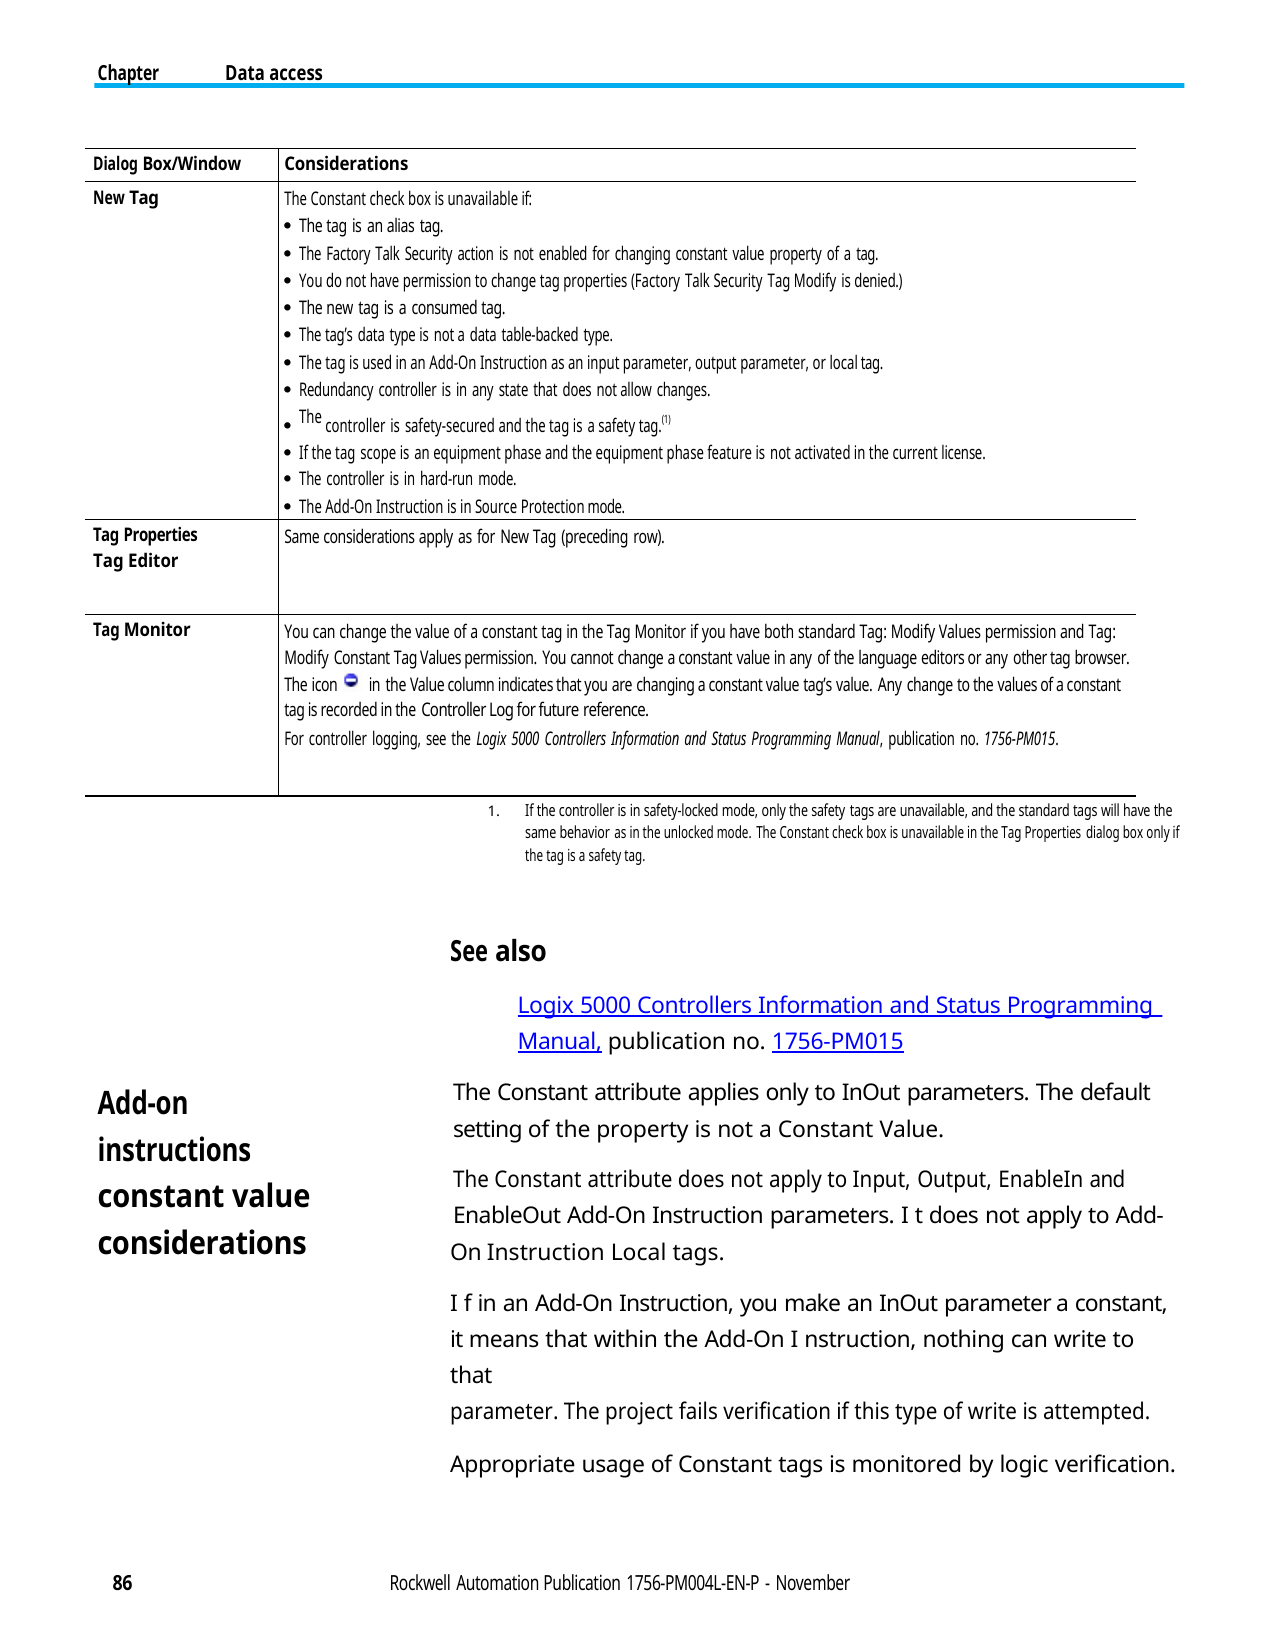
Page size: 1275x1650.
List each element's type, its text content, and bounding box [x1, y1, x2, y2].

text EnableOut Add-On Instruction parameters. I t does not apply to Add-On Instruction Local tags. [450, 1199, 1178, 1267]
table_cell Tag Monitor [85, 615, 278, 795]
table_cell New Tag [85, 182, 278, 518]
picture [343, 669, 363, 692]
table_cell Tag Properties Tag Editor [85, 520, 278, 613]
text Logix 5000 Controllers Information and Status Programming Manual, publication no. 1756-PM015 [517, 988, 1183, 1056]
table_cell Same considerations apply as for New Tag (preceding row). [279, 520, 1136, 613]
table_cell You can change the value of a constant tag in the Tag Monitor if you have both standard Tag: Modify Values permission and Tag: Modify Constant Tag Values permission. You cannot change a constant value in any of the language editors or any other tag browser. The icon in the Value column indicates that you are changing a constant value tag’s value. Any change to the values of a constant tag is recorded in the Controller Log for future reference. For controller logging, see the Logix 5000 Controllers Information and Status Programming Manual, publication no. 1756-PM015. [279, 615, 1136, 795]
list If the controller is in safety-locked mode, only the safety tags are unavailable, and the standard tags will have the same behavior as in the unlocked mode. The Constant check box is unavailable in the Tag Properties dialog box only if the tag is a safety tag. [487, 798, 1182, 866]
text The Constant attribute applies only to InOut parameters. The default setting of the property is not a Constant Value. [453, 1076, 1176, 1144]
text I f in an Add-On Instruction, you make an InOut parameter a constant, it means that within the Add-On I nstruction, nothing can write to that [450, 1287, 1178, 1390]
text The Constant attribute does not apply to Input, Output, EnableIn and [453, 1163, 1275, 1194]
text parameter. The project fails verification if this type of write is attempted. Appropriate usage of Constant tags is monitored by logic verification. [450, 1395, 1176, 1480]
table_header Considerations [279, 149, 1136, 181]
subtitle Add-on instructions constant value considerations [97, 1080, 331, 1264]
subtitle See also [450, 930, 1275, 970]
table_header Dialog Box/Window [85, 149, 278, 181]
table_cell The Constant check box is unavailable if: The tag is an alias tag. The Factory Talk Security action is not enabled for changing constant value property of a tag. You do not have permission to change tag properties (Factory Talk Security Tag Modify is denied.) The new tag is a consumed tag. The tag’s data type is not a data table-backed type. The tag is used in an Add-On Instruction as an input parameter, output parameter, or local tag. Redundancy controller is in any state that does not allow changes. The controller is safety-secured and the tag is a safety tag.(1) If the tag scope is an equipment phase and the equipment phase feature is not activated in the current license. The controller is in hard-run mode. The Add-On Instruction is in Source Protection mode. [279, 182, 1136, 518]
